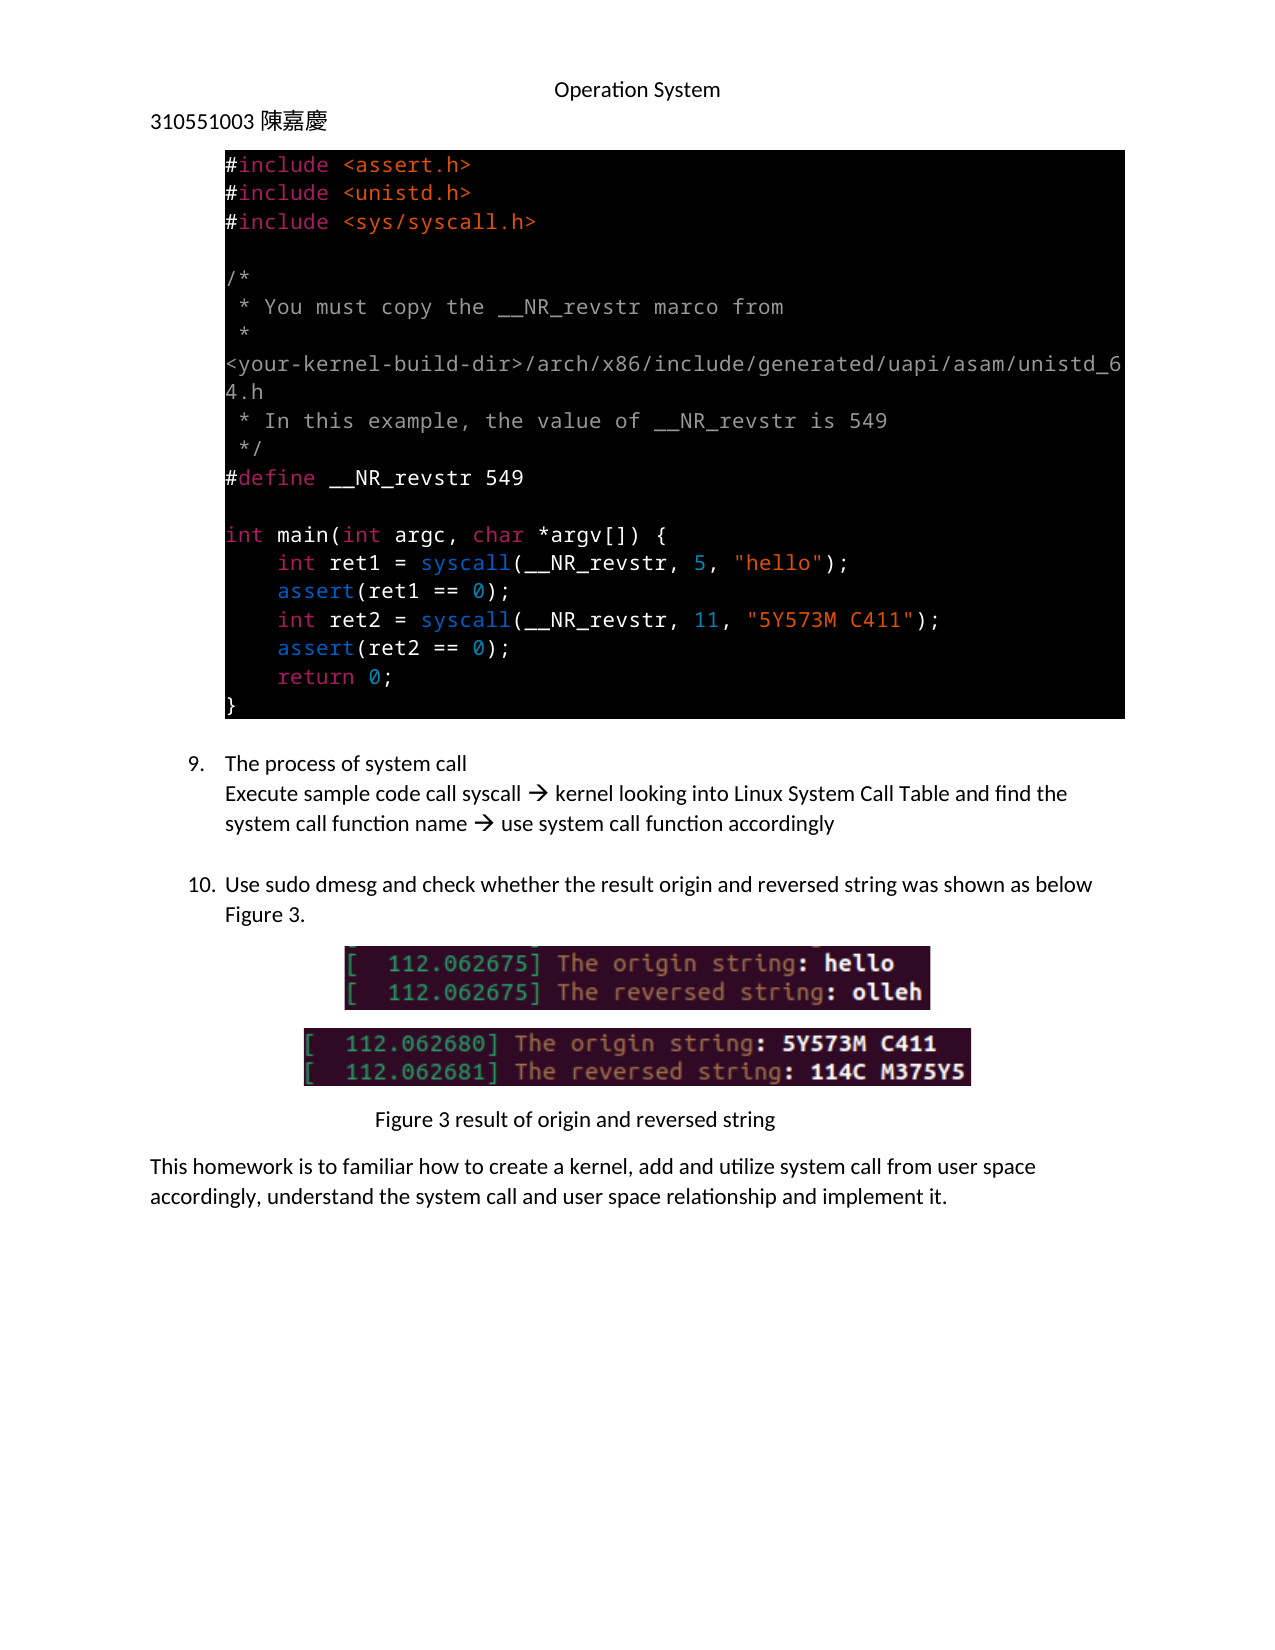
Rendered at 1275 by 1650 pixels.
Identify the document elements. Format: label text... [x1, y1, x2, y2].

picture [344, 946, 931, 1010]
text assert(ret1 == 0); [225, 577, 1125, 605]
text This homework is to familiar how to create a kernel, add and utilize system call from user space accordingly, understand the system call and user space relationship and implement it. [150, 1152, 1125, 1210]
text /* [225, 264, 1125, 292]
text #define __NR_revstr 549 [225, 463, 1125, 491]
text #include <assert.h> [225, 150, 1125, 178]
list Execute sample code call syscall kernel looking into Linux System Call Table and find the system call function name use system call function accordingly [225, 779, 1125, 837]
list The process of system call [187, 749, 1125, 777]
text } [225, 690, 1125, 719]
picture [303, 1028, 972, 1086]
text int main(int argc, char *argv[]) { [225, 520, 1125, 548]
text return 0; [225, 662, 1125, 690]
text #include <sys/syscall.h> [225, 207, 1125, 235]
text * You must copy the __NR_revstr marco from [225, 292, 1125, 321]
text * In this example, the value of __NR_revstr is 549 [225, 406, 1125, 434]
text #include <unistd.h> [225, 178, 1125, 207]
text Figure 3 result of origin and reversed string [150, 1105, 1125, 1133]
text int ret2 = syscall(__NR_revstr, 11, "5Y573M C411"); [225, 605, 1125, 633]
text * <your-kernel-build-dir>/arch/x86/include/generated/uapi/asam/unistd_64.h [225, 321, 1125, 406]
text assert(ret2 == 0); [225, 633, 1125, 662]
text int ret1 = syscall(__NR_revstr, 5, "hello"); [225, 548, 1125, 577]
text */ [225, 434, 1125, 463]
list Use sudo dmesg and check whether the result origin and reversed string was shown as below Figure 3. [187, 870, 1125, 928]
